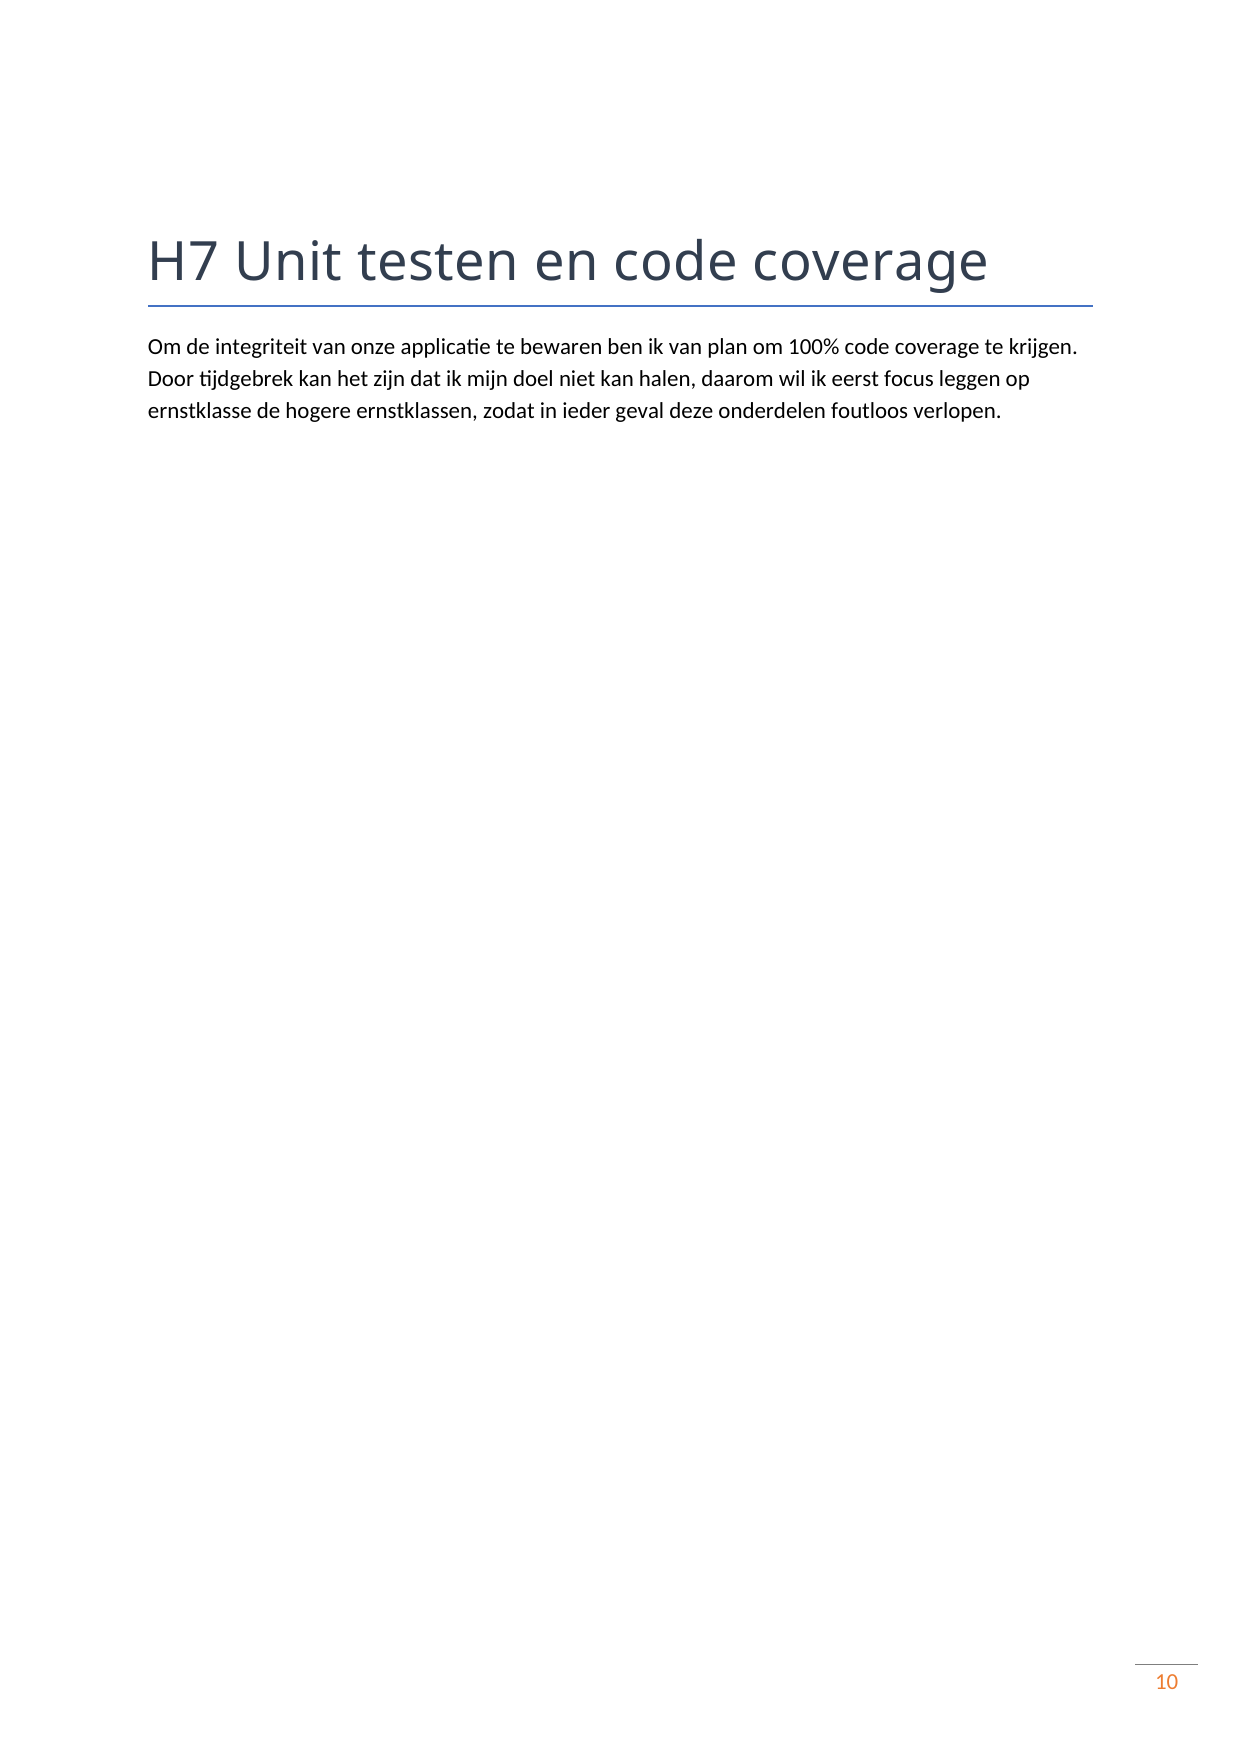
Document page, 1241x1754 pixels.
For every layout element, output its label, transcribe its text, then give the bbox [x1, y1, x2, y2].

subtitle H7 Unit testen en code coverage [148, 223, 1093, 305]
text Om de integriteit van onze applicatie te bewaren ben ik van plan om 100% code coverage te krijgen. Door tijdgebrek kan het zijn dat ik mijn doel niet kan halen, daarom wil ik eerst focus leggen op ernstklasse de hogere ernstklassen, zodat in ieder geval deze onderdelen foutloos verlopen. [148, 332, 1093, 424]
